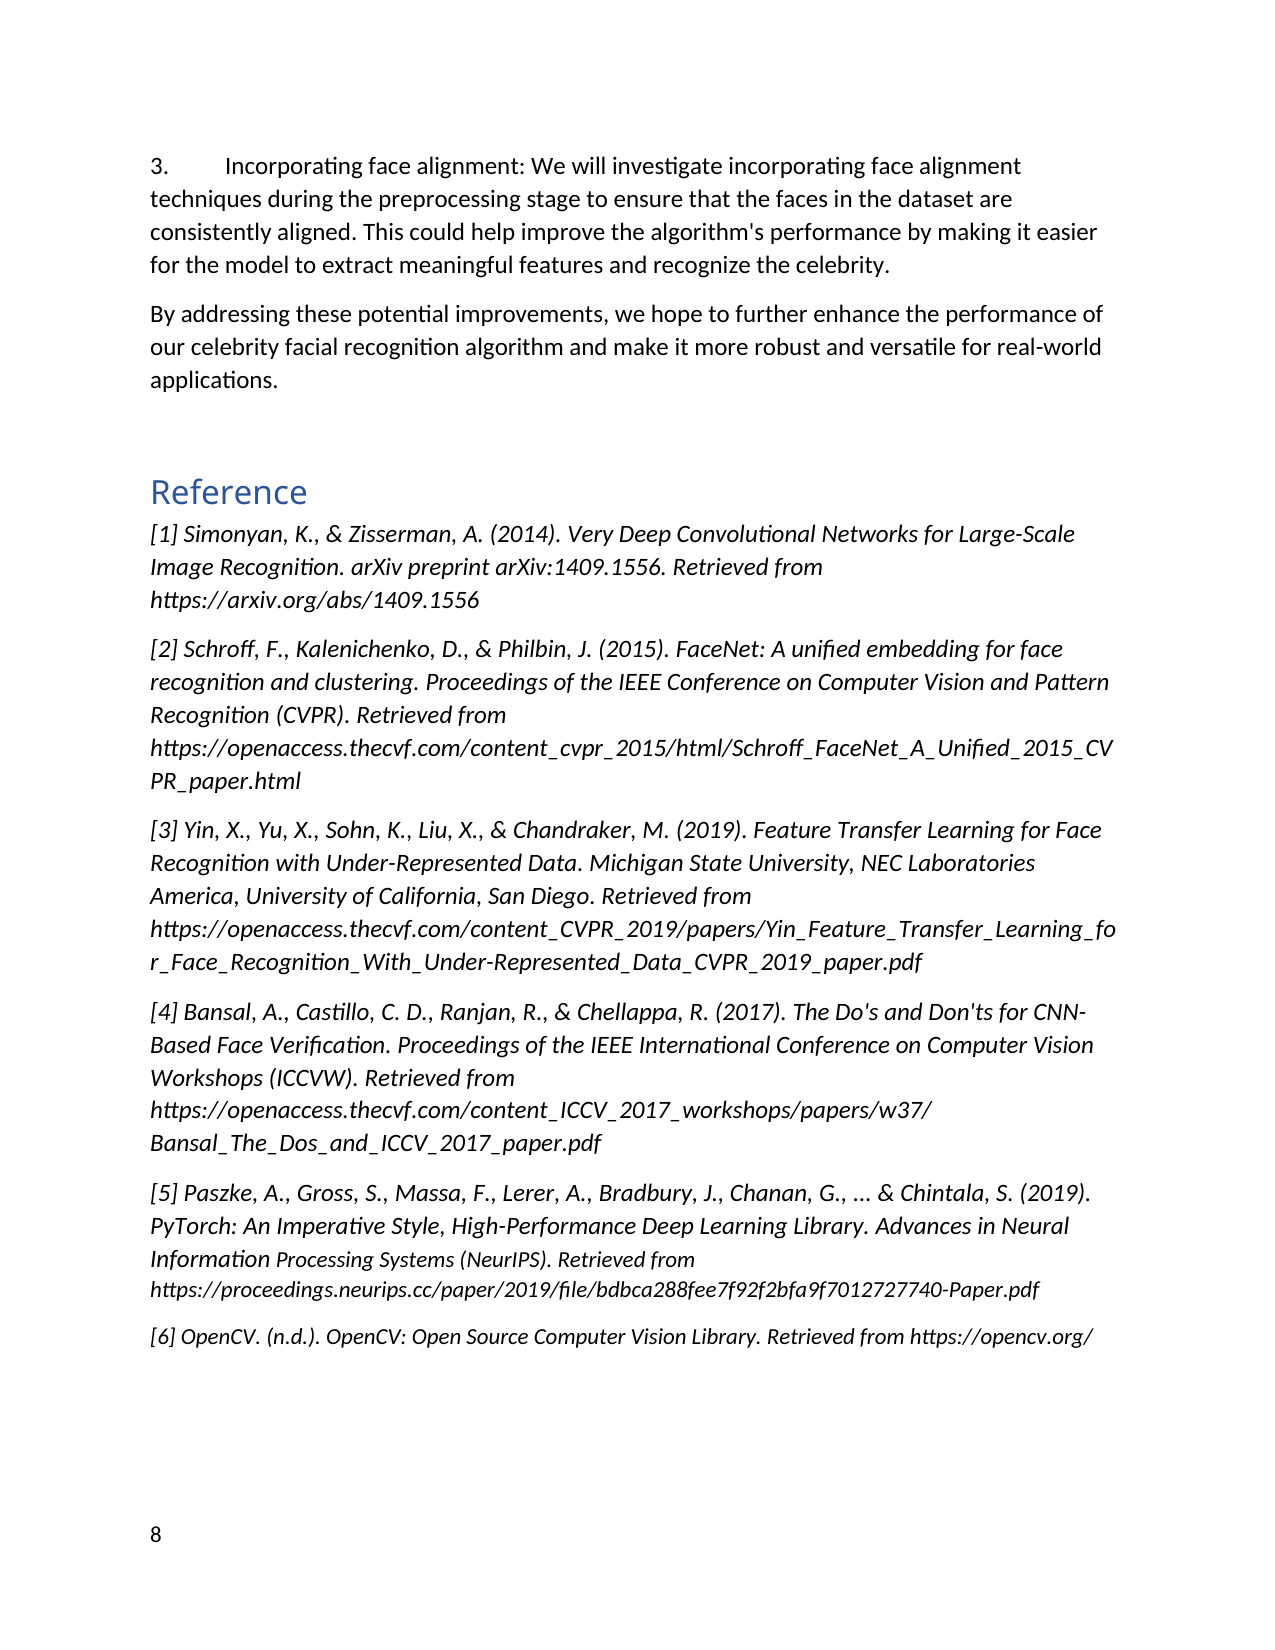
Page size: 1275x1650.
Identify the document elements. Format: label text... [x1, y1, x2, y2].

text [6] OpenCV. (n.d.). OpenCV: Open Source Computer Vision Library. Retrieved from https://opencv.org/ [150, 1322, 1125, 1351]
text [2] Schroff, F., Kalenichenko, D., & Philbin, J. (2015). FaceNet: A unified embedding for face recognition and clustering. Proceedings of the IEEE Conference on Computer Vision and Pattern Recognition (CVPR). Retrieved from https://openaccess.thecvf.com/content_cvpr_2015/html/Schroff_FaceNet_A_Unified_2015_CVPR_paper.html [150, 633, 1125, 796]
text [4] Bansal, A., Castillo, C. D., Ranjan, R., & Chellappa, R. (2017). The Do's and Don'ts for CNN-Based Face Verification. Proceedings of the IEEE International Conference on Computer Vision Workshops (ICCVW). Retrieved from https://openaccess.thecvf.com/content_ICCV_2017_workshops/papers/w37/Bansal_The_Dos_and_ICCV_2017_paper.pdf [150, 996, 1125, 1158]
text [5] Paszke, A., Gross, S., Massa, F., Lerer, A., Bradbury, J., Chanan, G., ... & Chintala, S. (2019). PyTorch: An Imperative Style, High-Performance Deep Learning Library. Advances in Neural Information Processing Systems (NeurIPS). Retrieved from https://proceedings.neurips.cc/paper/2019/file/bdbca288fee7f92f2bfa9f7012727740-Paper.pdf [150, 1177, 1125, 1304]
text 3. Incorporating face alignment: We will investigate incorporating face alignment techniques during the preprocessing stage to ensure that the faces in the dataset are consistently aligned. This could help improve the algorithm's performance by making it easier for the model to extract meaningful features and recognize the celebrity. [150, 150, 1125, 279]
text By addressing these potential improvements, we hope to further enhance the performance of our celebrity facial recognition algorithm and make it more robust and versatile for real-world applications. [150, 298, 1125, 395]
subtitle Reference [150, 469, 1125, 514]
text [3] Yin, X., Yu, X., Sohn, K., Liu, X., & Chandraker, M. (2019). Feature Transfer Learning for Face Recognition with Under-Represented Data. Michigan State University, NEC Laboratories America, University of California, San Diego. Retrieved from https://openaccess.thecvf.com/content_CVPR_2019/papers/Yin_Feature_Transfer_Learning_for_Face_Recognition_With_Under-Represented_Data_CVPR_2019_paper.pdf [150, 814, 1125, 977]
text [1] Simonyan, K., & Zisserman, A. (2014). Very Deep Convolutional Networks for Large-Scale Image Recognition. arXiv preprint arXiv:1409.1556. Retrieved from https://arxiv.org/abs/1409.1556 [150, 518, 1125, 614]
